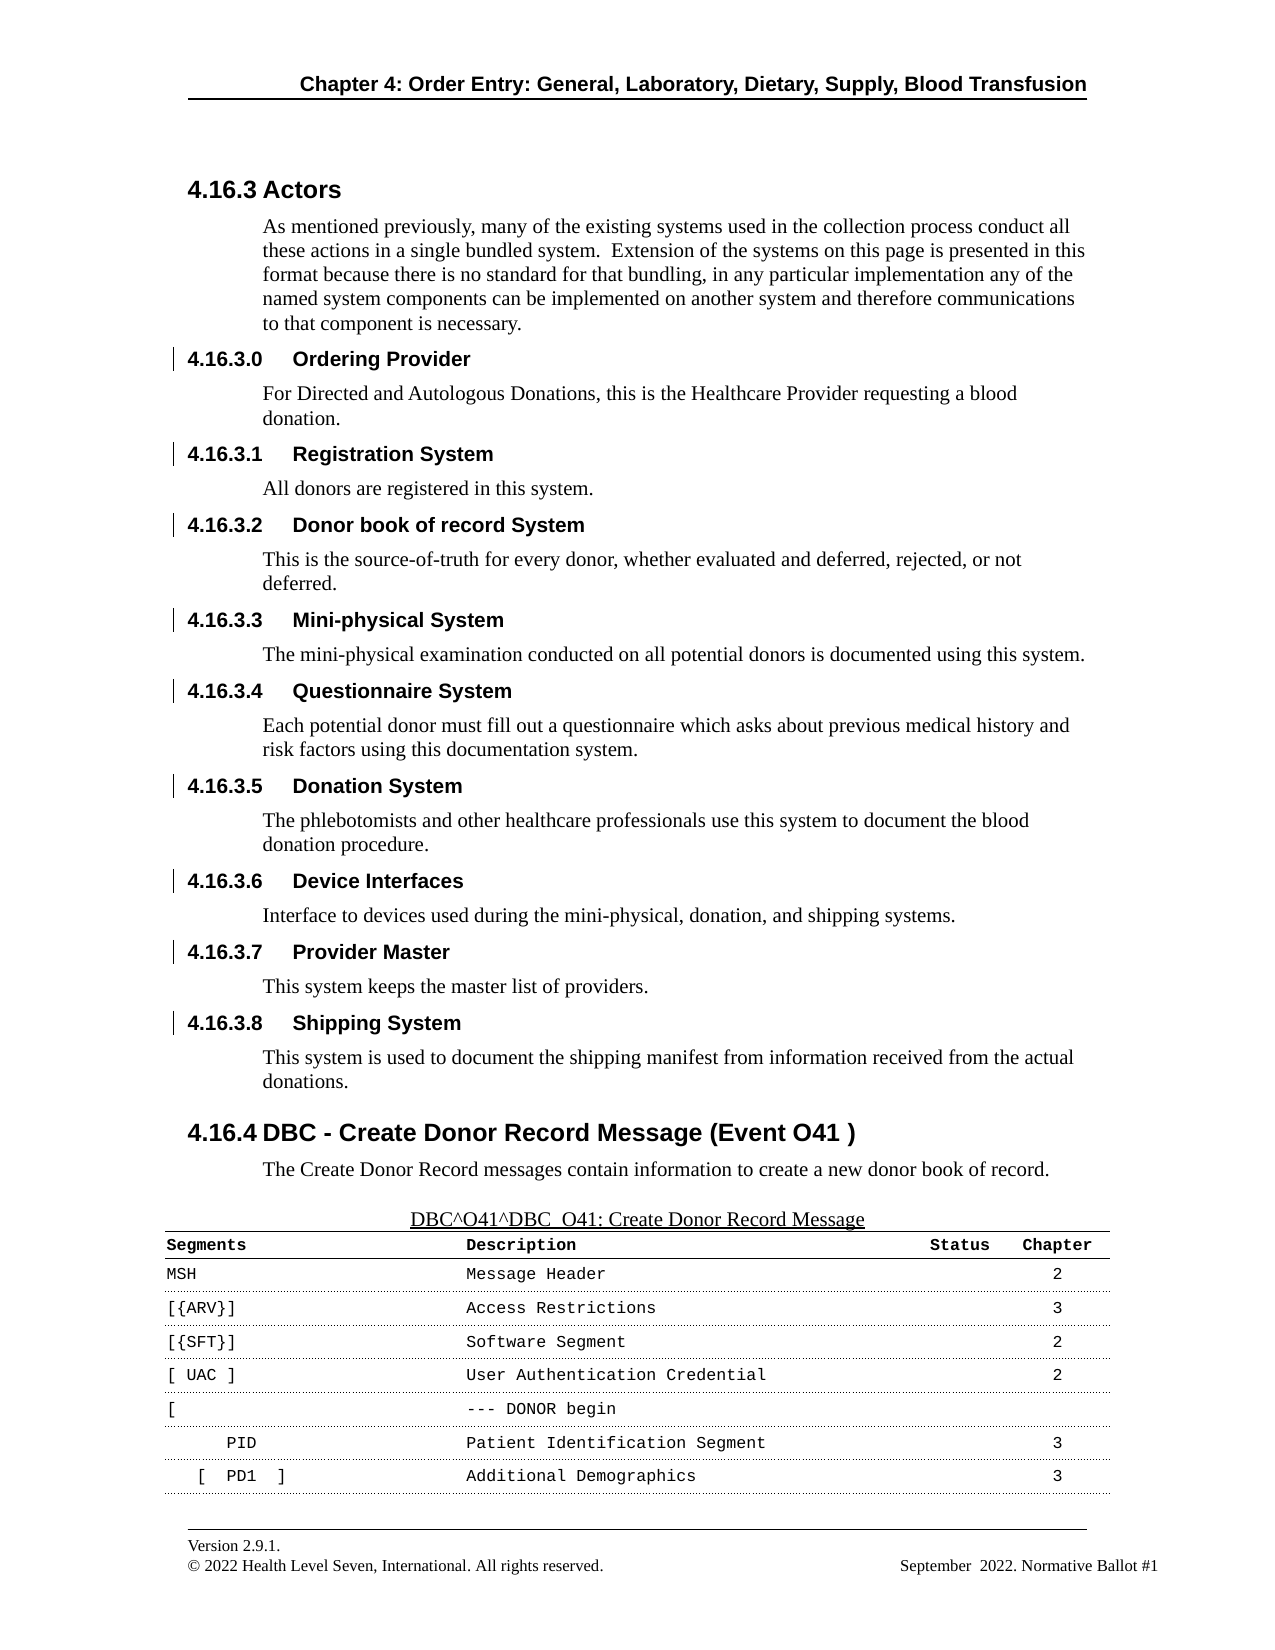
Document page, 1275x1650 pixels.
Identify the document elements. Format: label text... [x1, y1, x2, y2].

subtitle Device Interfaces [187, 869, 1087, 893]
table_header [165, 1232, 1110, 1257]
text Interface to devices used during the mini-physical, donation, and shipping systems. [262, 903, 1087, 927]
subtitle Mini-physical System [187, 608, 1087, 632]
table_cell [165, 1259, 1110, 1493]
text The mini-physical examination conducted on all potential donors is documented using this system. [262, 642, 1087, 666]
text For Directed and Autologous Donations, this is the Healthcare Provider requesting a blood donation. [262, 381, 1087, 429]
text This system keeps the master list of providers. [262, 974, 1087, 998]
text All donors are registered in this system. [262, 476, 1087, 500]
text This is the source-of-truth for every donor, whether evaluated and deferred, rejected, or not deferred. [262, 547, 1087, 595]
text The Create Donor Record messages contain information to create a new donor book of record. [262, 1157, 1087, 1181]
subtitle Donation System [187, 774, 1087, 798]
subtitle DBC - Create Donor Record Message (Event O41 ) [187, 1118, 1087, 1147]
subtitle Provider Master [187, 940, 1087, 964]
subtitle Donor book of record System [187, 513, 1087, 537]
text As mentioned previously, many of the existing systems used in the collection process conduct all these actions in a single bundled system. Extension of the systems on this page is presented in this format because there is no standard for that bundling, in any particular implementation any of the named system components can be implemented on another system and therefore communications to that component is necessary. [262, 214, 1087, 334]
text This system is used to document the shipping manifest from information received from the actual donations. [262, 1045, 1087, 1093]
subtitle Questionnaire System [187, 679, 1087, 703]
subtitle Registration System [187, 442, 1087, 466]
subtitle Shipping System [187, 1011, 1087, 1035]
text The phlebotomists and other healthcare professionals use this system to document the blood donation procedure. [262, 808, 1087, 856]
subtitle Actors [187, 175, 1087, 204]
subtitle Ordering Provider [187, 347, 1087, 371]
text DBC^O41^DBC_O41: Create Donor Record Message [187, 1206, 1087, 1231]
text Each potential donor must fill out a questionnaire which asks about previous medical history and risk factors using this documentation system. [262, 713, 1087, 761]
